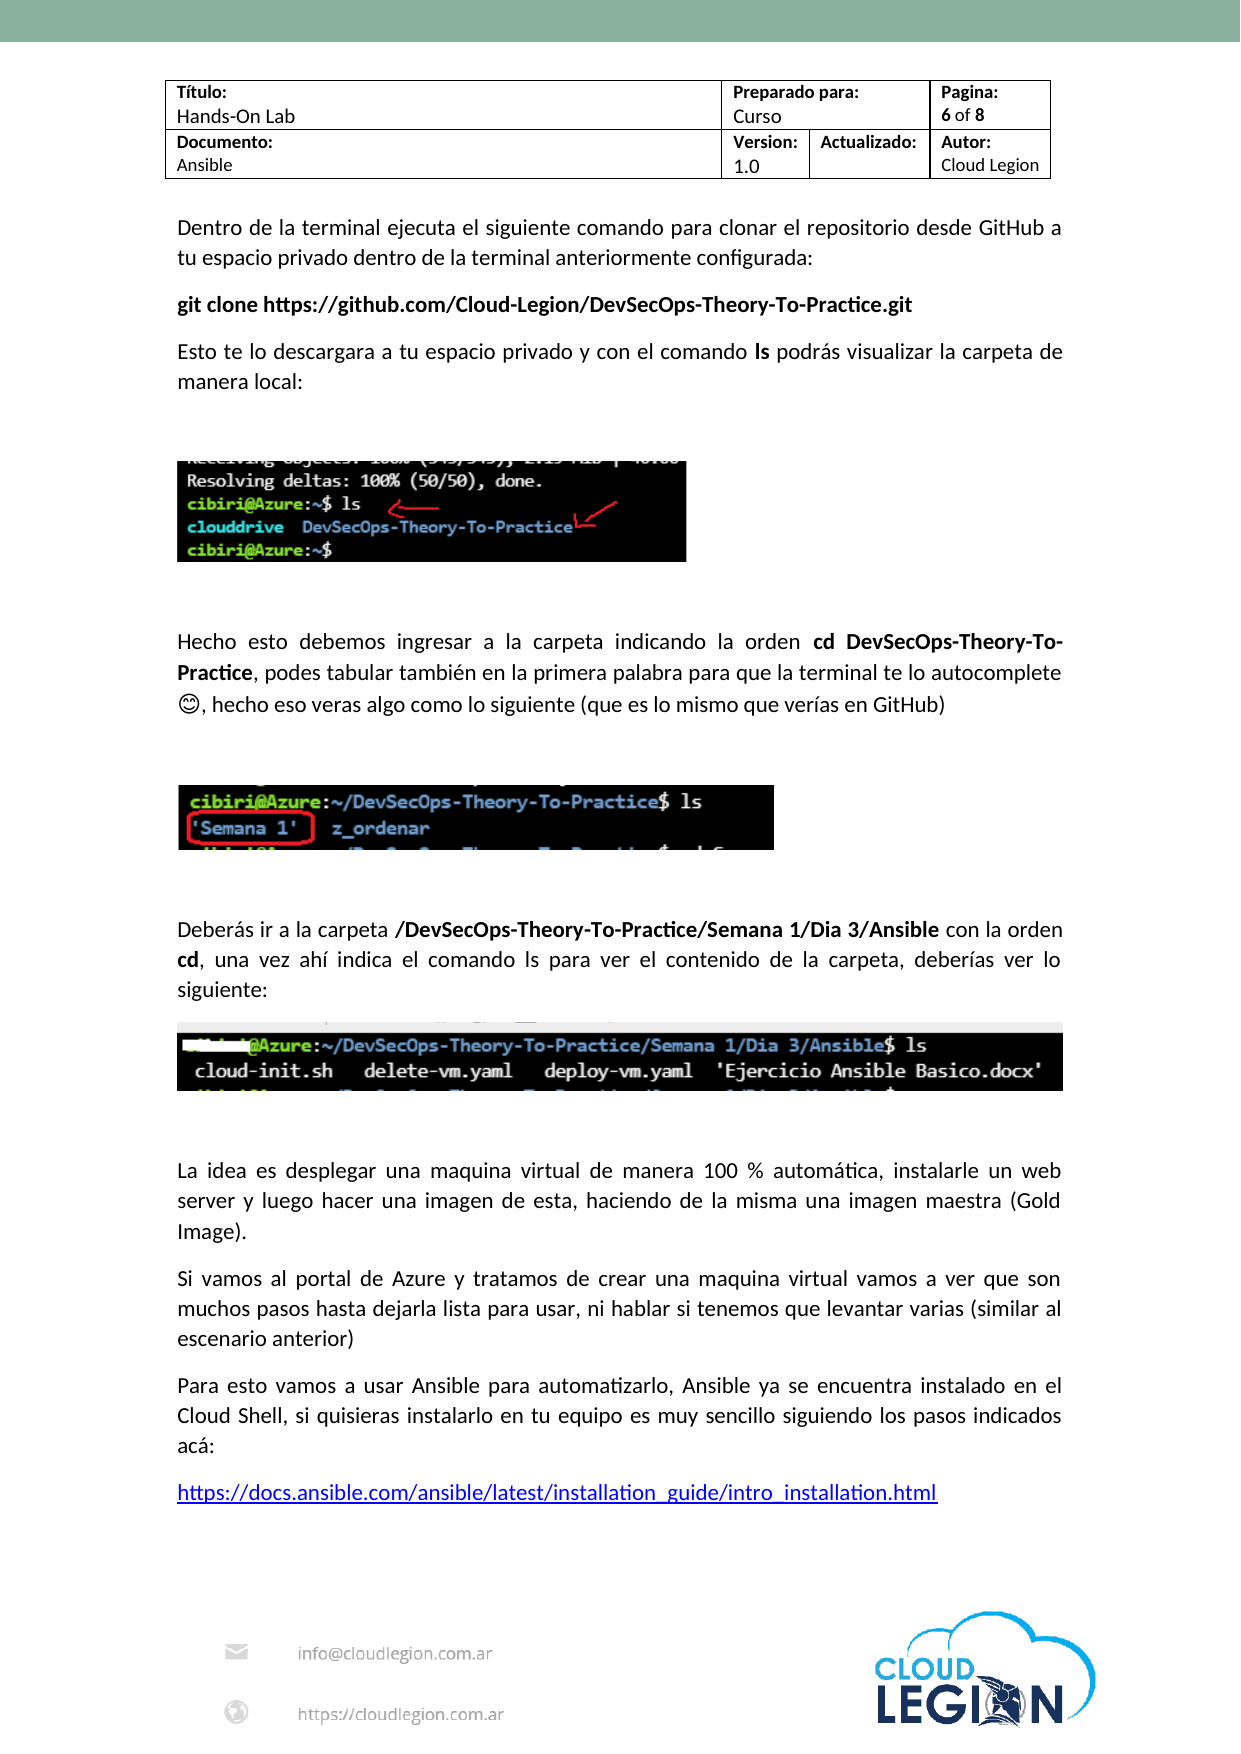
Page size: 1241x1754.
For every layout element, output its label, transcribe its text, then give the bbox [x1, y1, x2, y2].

picture [177, 461, 687, 562]
text https://docs.ansible.com/ansible/latest/installation_guide/intro_installation.html [177, 1478, 1063, 1506]
text La idea es desplegar una maquina virtual de manera 100 % automática, instalarle un web server y luego hacer una imagen de esta, haciendo de la misma una imagen maestra (Gold Image). [177, 1156, 1063, 1245]
text Dentro de la terminal ejecuta el siguiente comando para clonar el repositorio desde GitHub a tu espacio privado dentro de la terminal anteriormente configurada: [177, 213, 1063, 271]
text Hecho esto debemos ingresar a la carpeta indicando la orden cd DevSecOps-Theory-To-Practice, podes tabular también en la primera palabra para que la terminal te lo autocomplete , hecho eso veras algo como lo siguiente (que es lo mismo que verías en GitHub) [177, 627, 1063, 719]
text Esto te lo descargara a tu espacio privado y con el comando ls podrás visualizar la carpeta de manera local: [177, 337, 1063, 395]
text git clone https://github.com/Cloud-Legion/DevSecOps-Theory-To-Practice.git [177, 290, 1063, 318]
picture [177, 1022, 1063, 1091]
text Para esto vamos a usar Ansible para automatizarlo, Ansible ya se encuentra instalado en el Cloud Shell, si quisieras instalarlo en tu equipo es muy sencillo siguiendo los pasos indicados acá: [177, 1371, 1063, 1459]
picture [869, 1609, 1099, 1738]
text Deberás ir a la carpeta /DevSecOps-Theory-To-Practice/Semana 1/Dia 3/Ansible con la orden cd, una vez ahí indica el comando ls para ver el contenido de la carpeta, deberías ver lo siguiente: [177, 915, 1063, 1003]
picture [177, 785, 774, 850]
text Si vamos al portal de Azure y tratamos de crear una maquina virtual vamos a ver que son muchos pasos hasta dejarla lista para usar, ni hablar si tenemos que levantar varias (similar al escenario anterior) [177, 1264, 1063, 1352]
